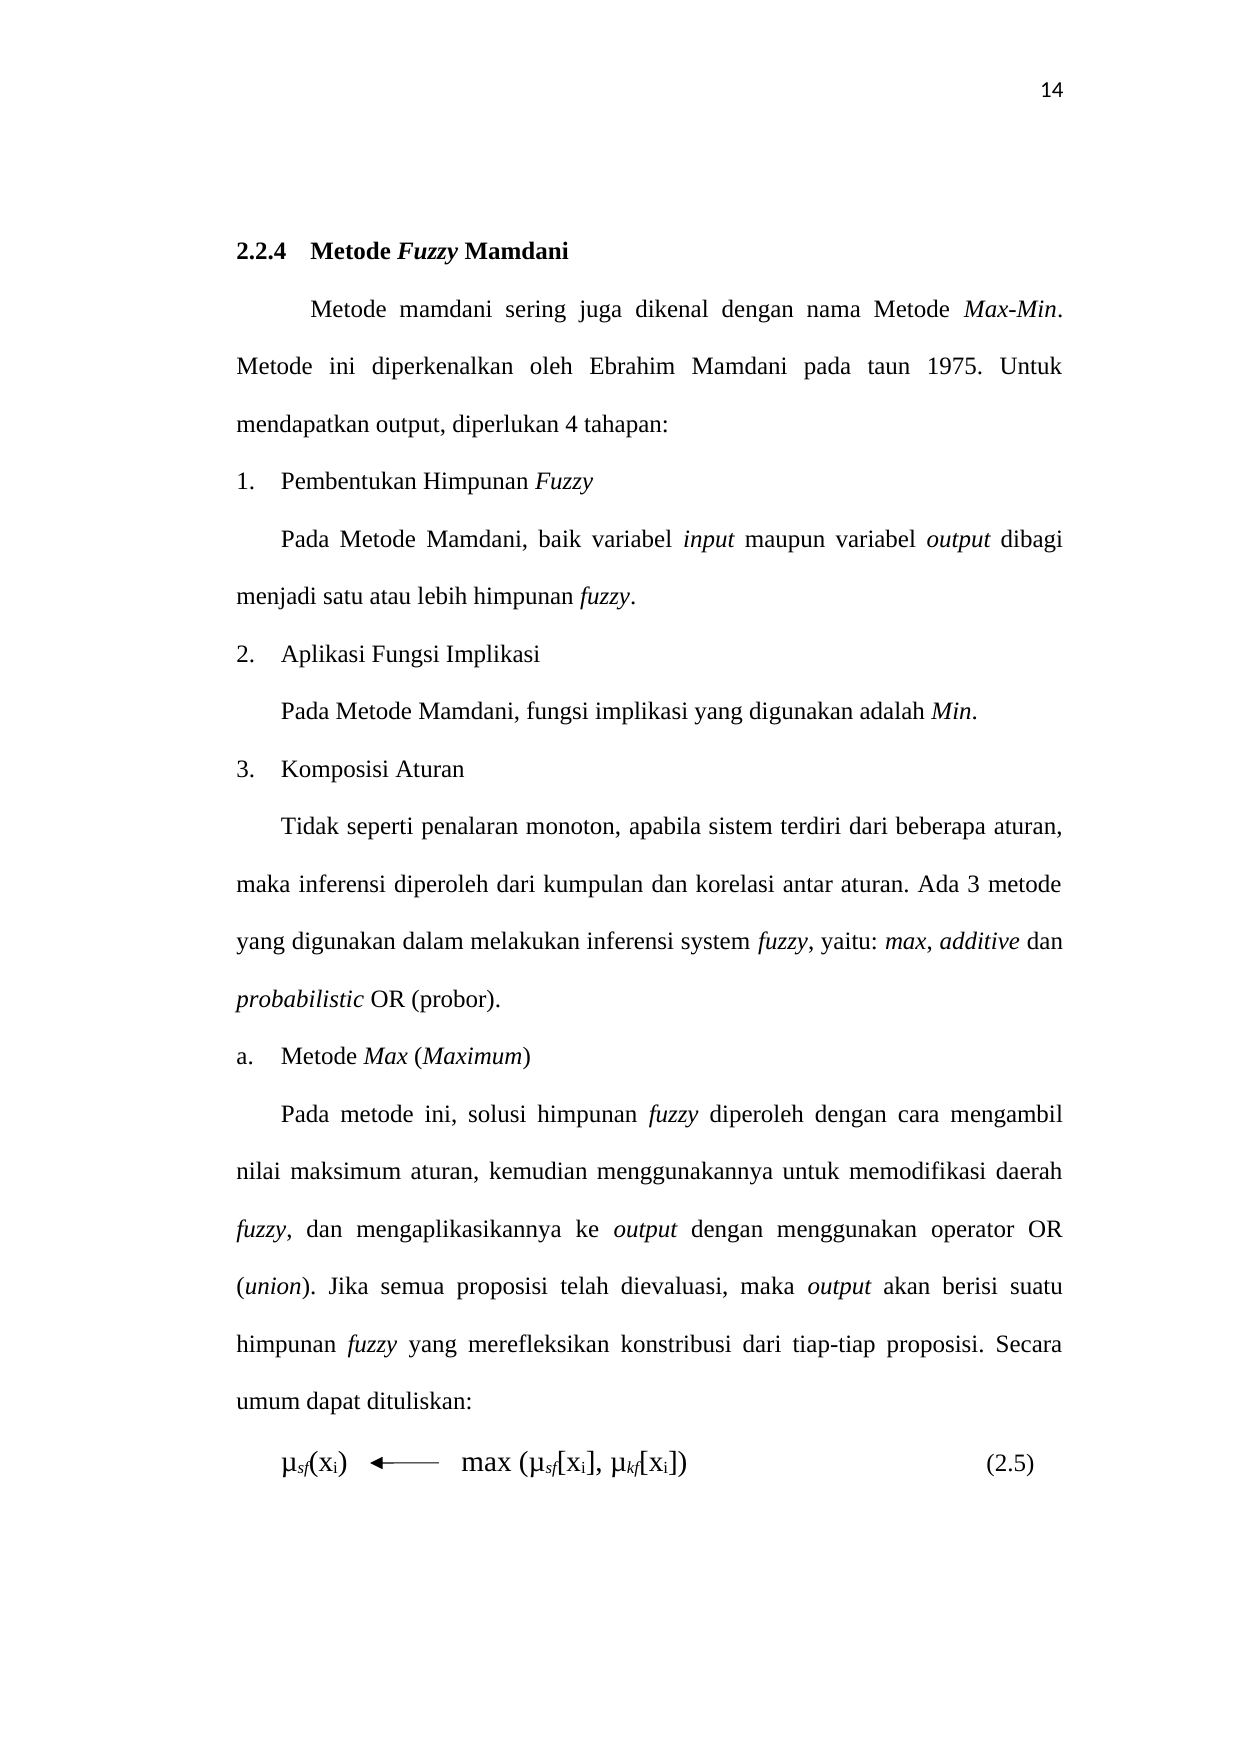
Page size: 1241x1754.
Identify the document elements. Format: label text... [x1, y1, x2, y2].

list Metode Max (Maximum) [236, 1041, 1063, 1070]
list Pembentukan Himpunan Fuzzy [236, 466, 1063, 495]
text Pada Metode Mamdani, fungsi implikasi yang digunakan adalah Min. [281, 696, 1063, 725]
text Pada metode ini, solusi himpunan fuzzy diperoleh dengan cara mengambil nilai maksimum aturan, kemudian menggunakannya untuk memodifikasi daerah fuzzy, dan mengaplikasikannya ke output dengan menggunakan operator OR (union). Jika semua proposisi telah dievaluasi, maka output akan berisi suatu himpunan fuzzy yang merefleksikan konstribusi dari tiap-tiap proposisi. Secara umum dapat dituliskan: [236, 1099, 1063, 1415]
list Aplikasi Fungsi Implikasi [236, 639, 1063, 667]
text µsf(xi) max (µsf[xi], µkf[xi]) (2.5) [236, 1444, 1063, 1477]
text Metode mamdani sering juga dikenal dengan nama Metode Max-Min. Metode ini diperkenalkan oleh Ebrahim Mamdani pada taun 1975. Untuk mendapatkan output, diperlukan 4 tahapan: [236, 294, 1063, 437]
text Pada Metode Mamdani, baik variabel input maupun variabel output dibagi menjadi satu atau lebih himpunan fuzzy. [236, 524, 1063, 610]
subtitle Metode Fuzzy Mamdani [236, 236, 1063, 265]
text Tidak seperti penalaran monoton, apabila sistem terdiri dari beberapa aturan, maka inferensi diperoleh dari kumpulan dan korelasi antar aturan. Ada 3 metode yang digunakan dalam melakukan inferensi system fuzzy, yaitu: max, additive dan probabilistic OR (probor). [236, 811, 1063, 1012]
list Komposisi Aturan [236, 754, 1063, 782]
